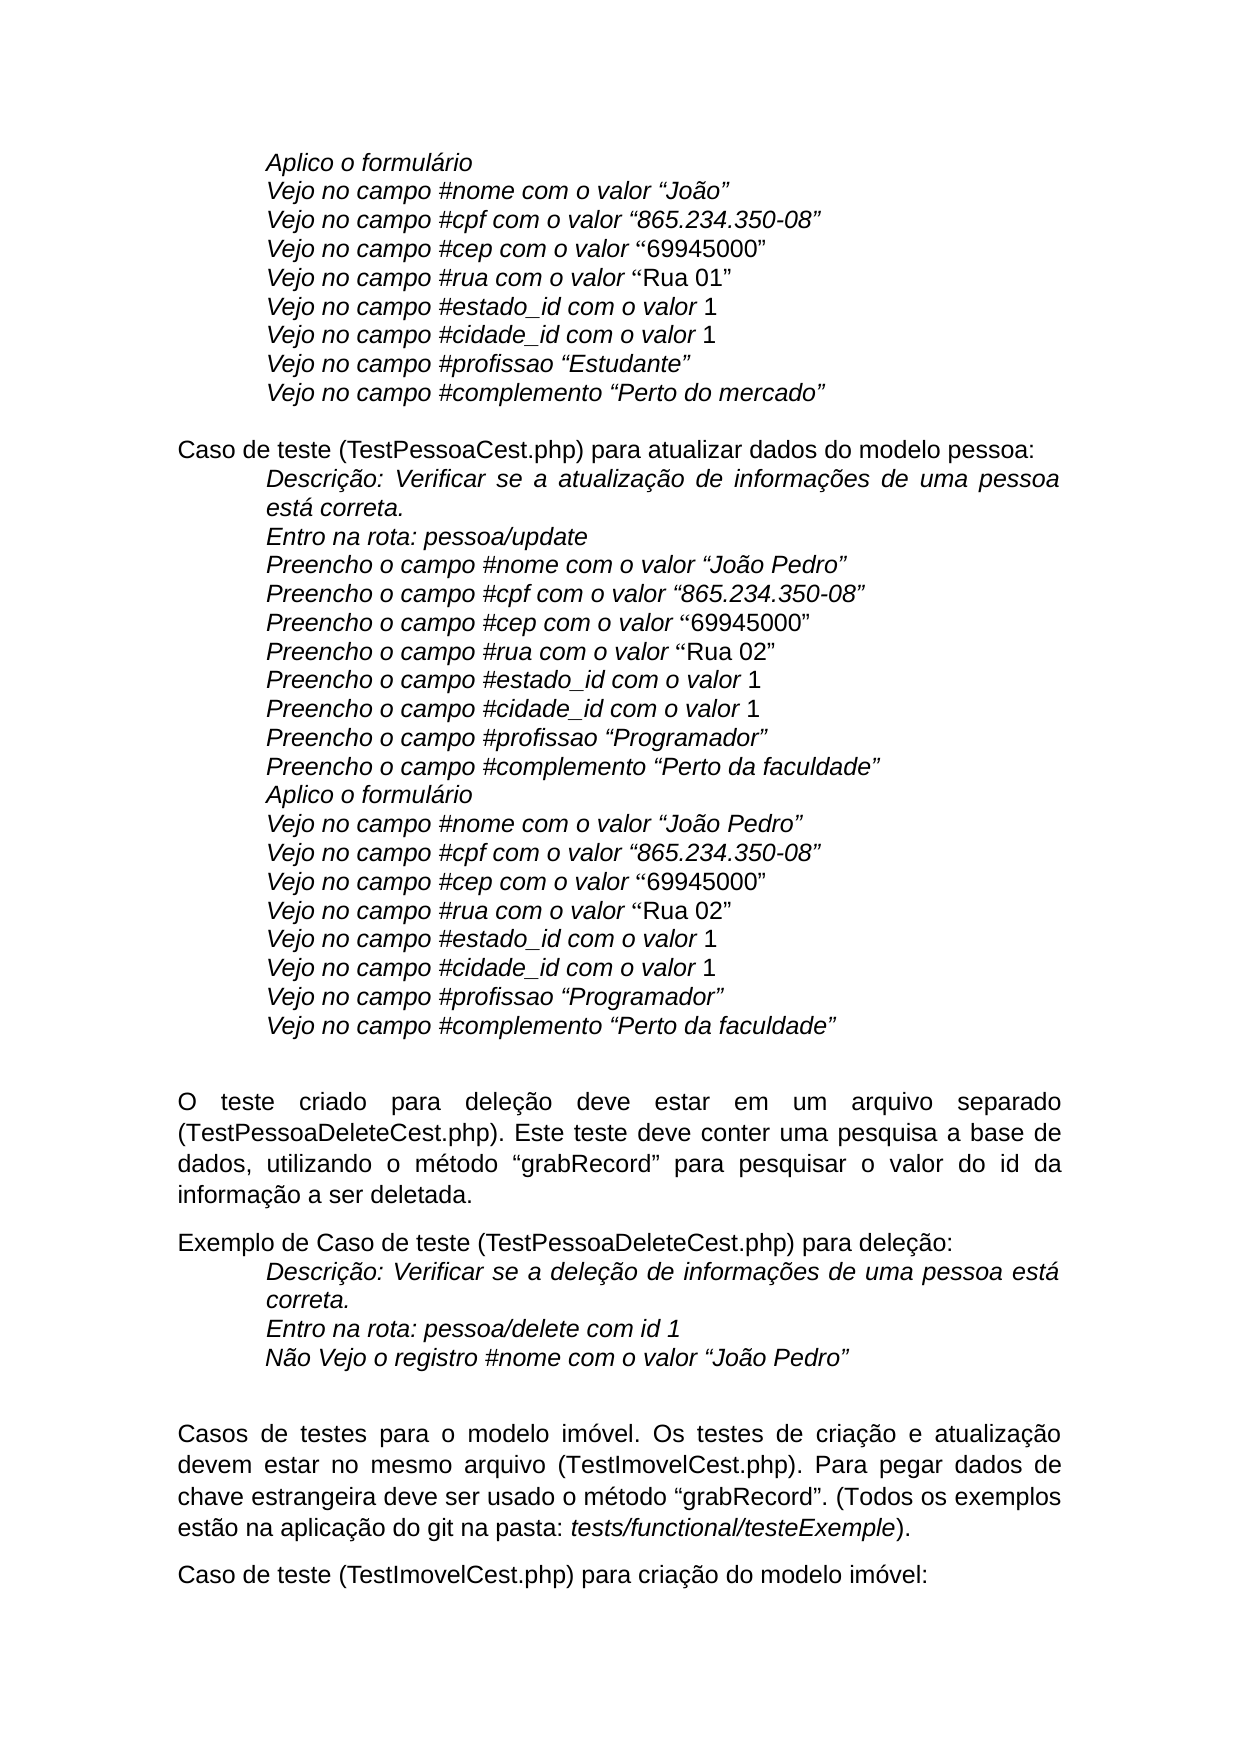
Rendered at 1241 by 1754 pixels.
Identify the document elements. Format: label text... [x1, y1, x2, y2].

text Vejo no campo #rua com o valor “Rua 01” [266, 263, 1063, 292]
text Vejo no campo #cep com o valor “69945000” [266, 234, 1063, 263]
text Vejo no campo #profissao “Programador” [266, 982, 1063, 1011]
text Preencho o campo #rua com o valor “Rua 02” [266, 637, 1063, 666]
text Preencho o campo #cidade_id com o valor 1 [266, 694, 1063, 723]
text Descrição: Verificar se a deleção de informações de uma pessoa está correta. [266, 1257, 1063, 1314]
text Caso de teste (TestPessoaCest.php) para atualizar dados do modelo pessoa: [177, 435, 1063, 464]
text Vejo no campo #profissao “Estudante” [266, 349, 1063, 378]
text Preencho o campo #estado_id com o valor 1 [266, 666, 1063, 694]
text Aplico o formulário [192, 148, 1063, 176]
text Preencho o campo #complemento “Perto da faculdade” [266, 752, 1063, 781]
text Vejo no campo #cpf com o valor “865.234.350-08” [266, 205, 1063, 234]
text Caso de teste (TestImovelCest.php) para criação do modelo imóvel: [177, 1560, 1063, 1589]
text Vejo no campo #estado_id com o valor 1 [266, 292, 1063, 320]
text Vejo no campo #cidade_id com o valor 1 [266, 320, 1063, 349]
text Vejo no campo #rua com o valor “Rua 02” [266, 896, 1063, 924]
text Vejo no campo #nome com o valor “João” [266, 176, 1063, 205]
text Descrição: Verificar se a atualização de informações de uma pessoa está correta. [266, 464, 1063, 522]
text Vejo no campo #estado_id com o valor 1 [266, 924, 1063, 953]
text Preencho o campo #cep com o valor “69945000” [266, 608, 1063, 637]
text Vejo no campo #cidade_id com o valor 1 [266, 953, 1063, 982]
text Entro na rota: pessoa/delete com id 1 [266, 1314, 1063, 1343]
text Casos de testes para o modelo imóvel. Os testes de criação e atualização devem estar no mesmo arquivo (TestImovelCest.php). Para pegar dados de chave estrangeira deve ser usado o método “grabRecord”. (Todos os exemplos estão na aplicação do git na pasta: tests/functional/testeExemple). [177, 1419, 1063, 1541]
text Vejo no campo #complemento “Perto da faculdade” [266, 1011, 1063, 1039]
text Preencho o campo #cpf com o valor “865.234.350-08” [266, 579, 1063, 608]
text Vejo no campo #cep com o valor “69945000” [266, 867, 1063, 896]
text Não Vejo o registro #nome com o valor “João Pedro” [177, 1343, 1063, 1372]
text Entro na rota: pessoa/update [266, 522, 1063, 550]
text Exemplo de Caso de teste (TestPessoaDeleteCest.php) para deleção: [177, 1228, 1063, 1257]
text Preencho o campo #profissao “Programador” [266, 723, 1063, 752]
text Aplico o formulário [192, 781, 1063, 809]
text Vejo no campo #complemento “Perto do mercado” [266, 378, 1063, 407]
text Vejo no campo #cpf com o valor “865.234.350-08” [266, 838, 1063, 867]
text O teste criado para deleção deve estar em um arquivo separado (TestPessoaDeleteCest.php). Este teste deve conter uma pesquisa a base de dados, utilizando o método “grabRecord” para pesquisar o valor do id da informação a ser deletada. [177, 1087, 1063, 1209]
text Vejo no campo #nome com o valor “João Pedro” [266, 809, 1063, 838]
text Preencho o campo #nome com o valor “João Pedro” [266, 550, 1063, 579]
